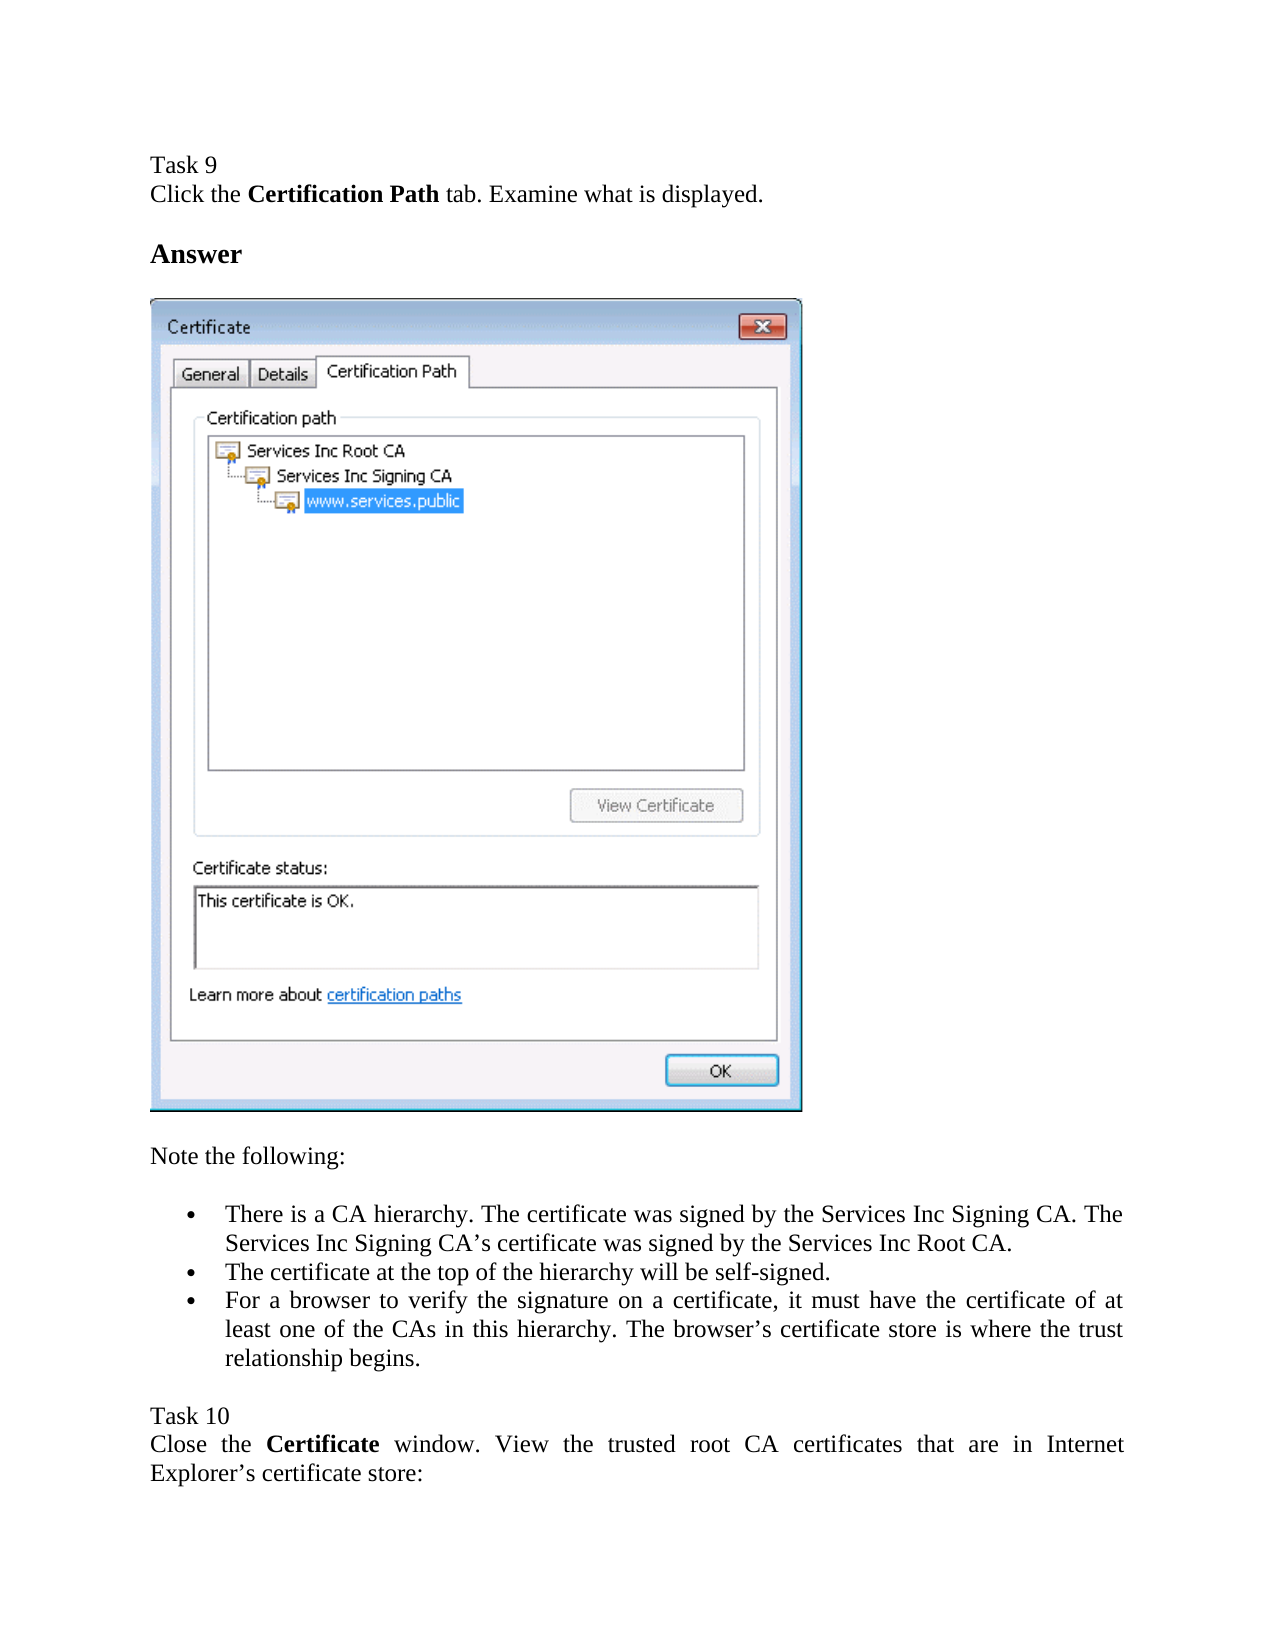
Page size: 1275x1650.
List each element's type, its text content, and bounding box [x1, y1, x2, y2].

text Note the following: [150, 1141, 1125, 1170]
text Task 10 [150, 1401, 1125, 1429]
text Task 9 [150, 150, 1125, 179]
text Click the Certification Path tab. Examine what is displayed. [150, 179, 1125, 207]
list For a browser to verify the signature on a certificate, it must have the certificate of at least one of the CAs in this hierarchy. The browser’s certificate store is where the trust relationship begins. [187, 1285, 1125, 1372]
list The certificate at the top of the hierarchy will be self-signed. [187, 1257, 1125, 1285]
text Answer [150, 237, 1125, 269]
picture [150, 298, 803, 1112]
text Close the Certificate window. View the trusted root CA certificates that are in Internet Explorer’s certificate store: [150, 1429, 1125, 1487]
list There is a CA hierarchy. The certificate was signed by the Services Inc Signing CA. The Services Inc Signing CA’s certificate was signed by the Services Inc Root CA. [187, 1199, 1125, 1257]
